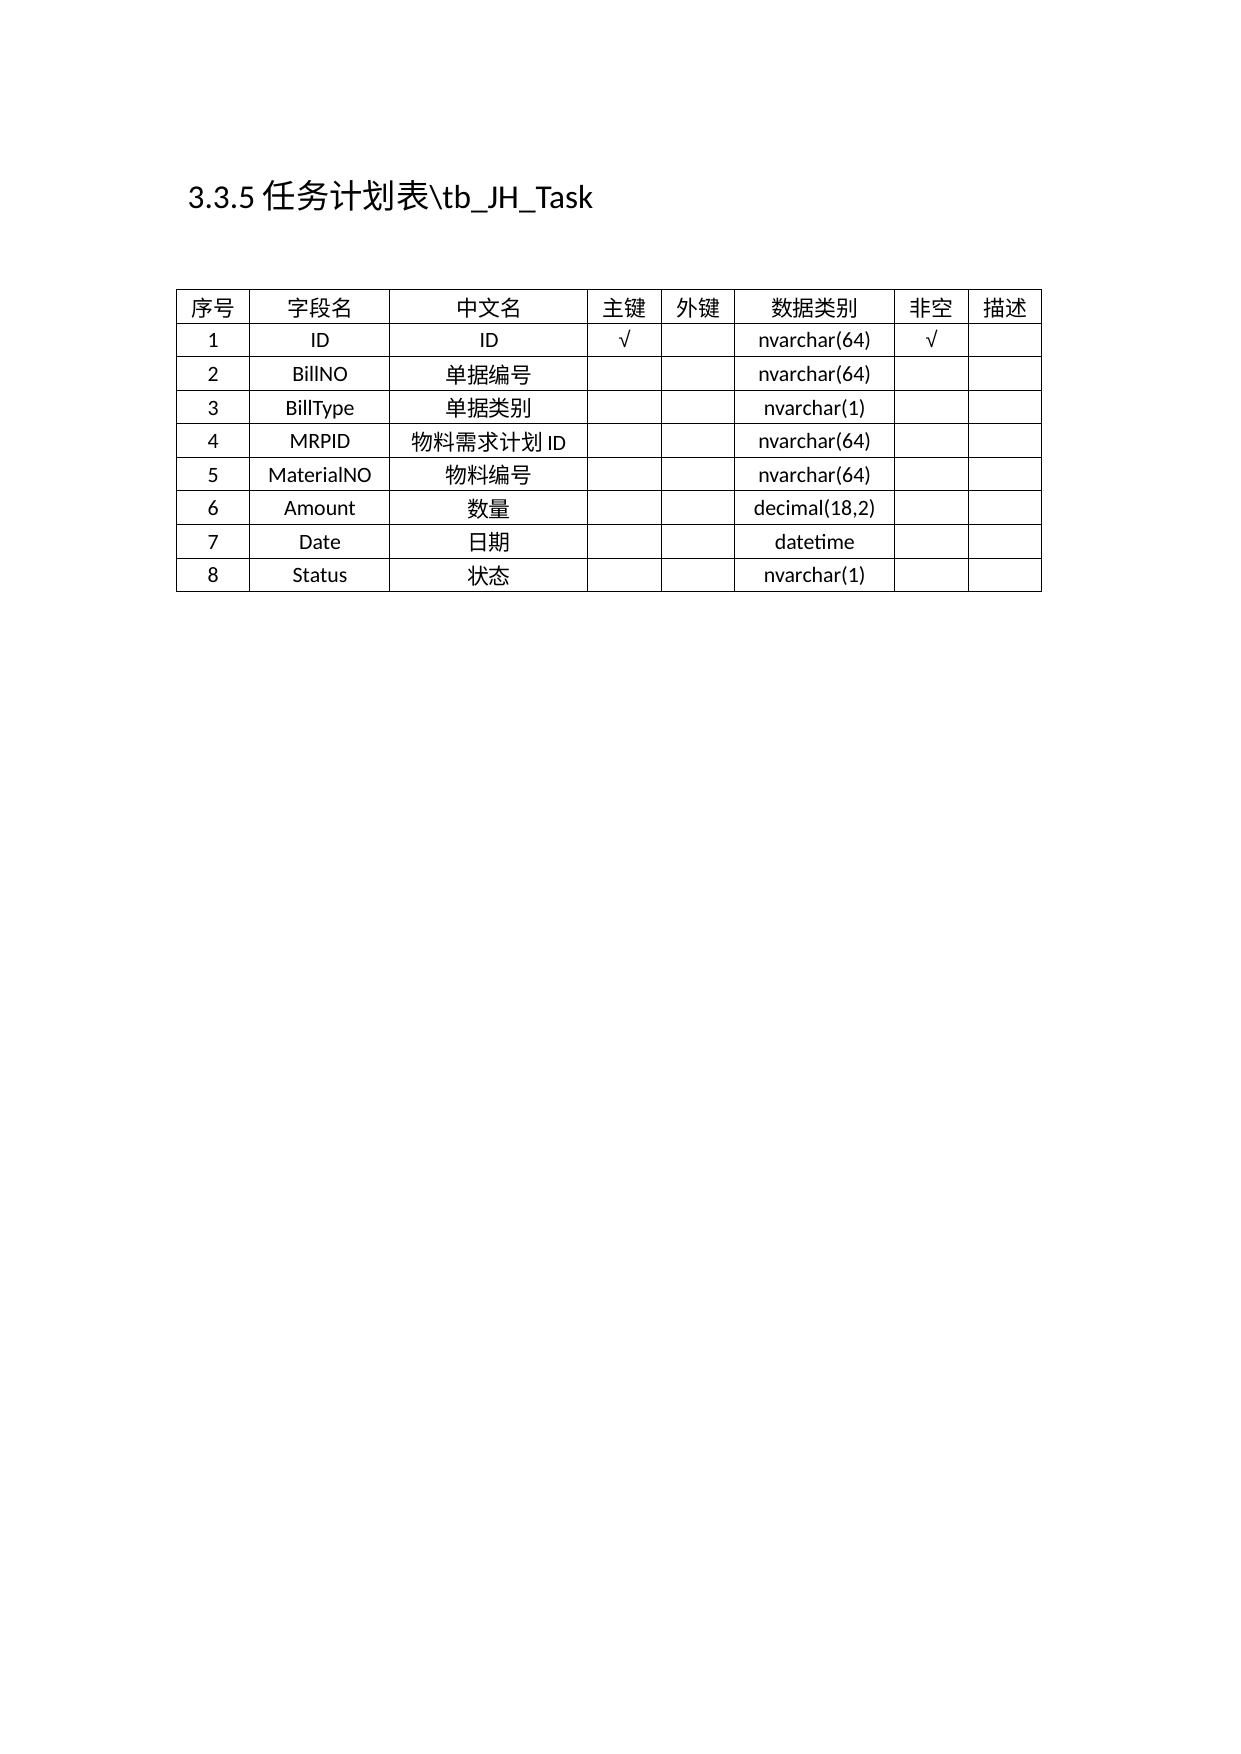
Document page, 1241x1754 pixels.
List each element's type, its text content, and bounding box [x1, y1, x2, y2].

table_cell 日期 [390, 525, 587, 557]
table_cell 状态 [390, 559, 587, 591]
table_cell [969, 458, 1041, 490]
table_cell [969, 525, 1041, 557]
table_cell [662, 491, 734, 524]
table_cell √ [895, 324, 968, 356]
table_cell ID [390, 324, 587, 356]
table_cell nvarchar(1) [735, 391, 894, 423]
table_cell [895, 391, 968, 423]
table_cell [662, 559, 734, 591]
table_cell 6 [177, 491, 249, 524]
table_cell [588, 525, 661, 557]
table_cell MaterialNO [250, 458, 389, 490]
table_header 描述 [969, 290, 1041, 323]
table_cell [588, 559, 661, 591]
table_cell nvarchar(64) [735, 458, 894, 490]
table_cell Date [250, 525, 389, 557]
table_cell [969, 491, 1041, 524]
table_cell Amount [250, 491, 389, 524]
table_cell 数量 [390, 491, 587, 524]
table_cell [662, 391, 734, 423]
table_cell decimal(18,2) [735, 491, 894, 524]
table_cell 物料需求计划ID [390, 424, 587, 457]
table_cell [662, 424, 734, 457]
table_cell BillNO [250, 357, 389, 390]
table_cell 2 [177, 357, 249, 390]
table_header 字段名 [250, 290, 389, 323]
table_header 中文名 [390, 290, 587, 323]
table_cell 单据类别 [390, 391, 587, 423]
table_cell ID [250, 324, 389, 356]
table_cell [895, 357, 968, 390]
table_cell 5 [177, 458, 249, 490]
table_cell [895, 491, 968, 524]
table_cell [662, 525, 734, 557]
table_cell [969, 424, 1041, 457]
table_cell 物料编号 [390, 458, 587, 490]
table_cell nvarchar(64) [735, 324, 894, 356]
table_header 序号 [177, 290, 249, 323]
table_header 数据类别 [735, 290, 894, 323]
subtitle 3.3.5 任务计划表\tb_JH_Task [187, 162, 1053, 227]
table_cell [895, 458, 968, 490]
table_cell MRPID [250, 424, 389, 457]
table_cell [895, 424, 968, 457]
table_cell [662, 324, 734, 356]
table_cell [662, 357, 734, 390]
table_cell [662, 458, 734, 490]
table_cell [969, 324, 1041, 356]
table_cell [895, 559, 968, 591]
table_cell 4 [177, 424, 249, 457]
table_cell 单据编号 [390, 357, 587, 390]
table_cell nvarchar(64) [735, 357, 894, 390]
table_cell √ [588, 324, 661, 356]
table_cell BillType [250, 391, 389, 423]
table_cell Status [250, 559, 389, 591]
table_cell [588, 357, 661, 390]
table_cell [969, 391, 1041, 423]
table_header 外键 [662, 290, 734, 323]
table_cell [588, 391, 661, 423]
table_cell [588, 458, 661, 490]
table_cell 7 [177, 525, 249, 557]
table_cell nvarchar(1) [735, 559, 894, 591]
table_header 主键 [588, 290, 661, 323]
table_cell [588, 491, 661, 524]
table_cell [969, 559, 1041, 591]
table_cell 3 [177, 391, 249, 423]
table_cell [969, 357, 1041, 390]
table_cell [588, 424, 661, 457]
table_header 非空 [895, 290, 968, 323]
table_cell datetime [735, 525, 894, 557]
table_cell nvarchar(64) [735, 424, 894, 457]
table_cell [895, 525, 968, 557]
table_cell 1 [177, 324, 249, 356]
table_cell 8 [177, 559, 249, 591]
